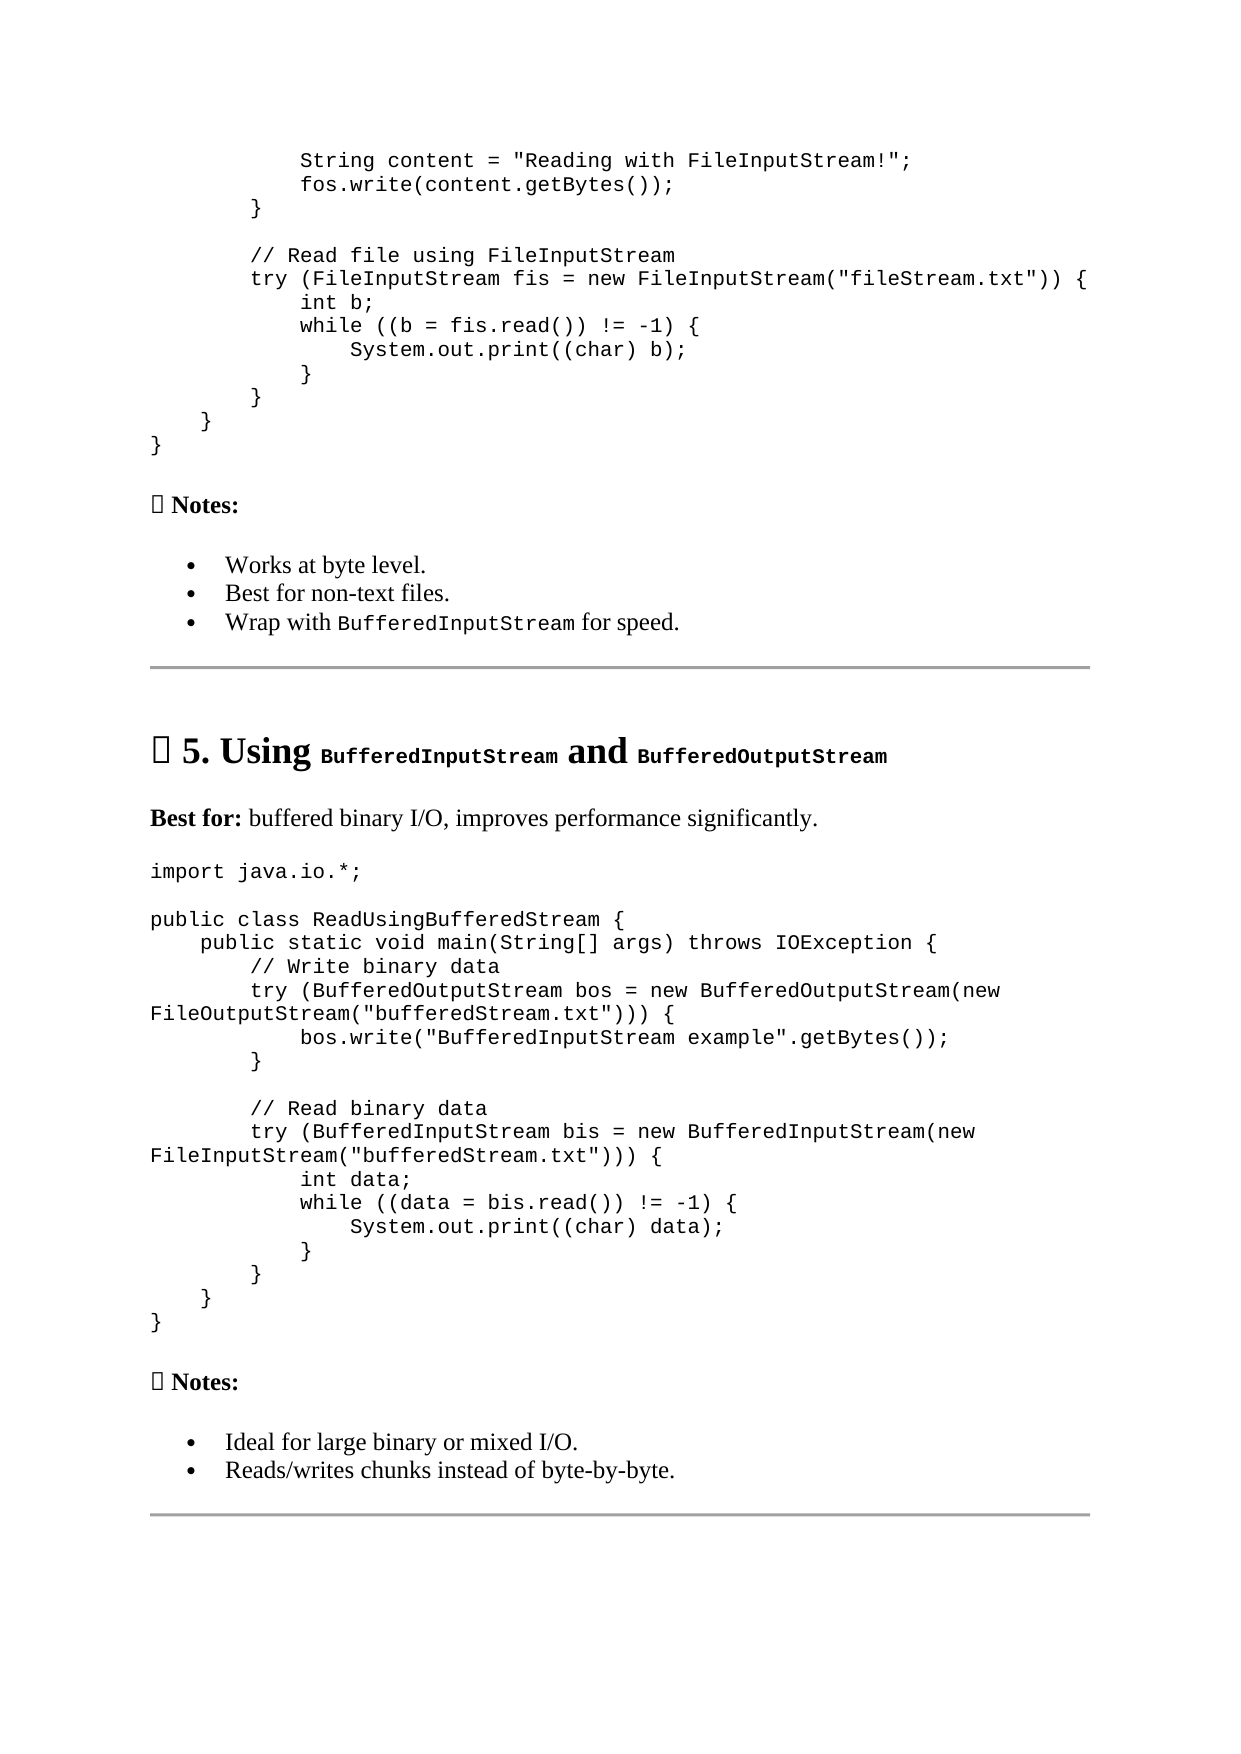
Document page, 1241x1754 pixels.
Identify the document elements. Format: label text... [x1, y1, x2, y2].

list Reads/writes chunks instead of byte-by-byte. [187, 1455, 1090, 1484]
text while ((b = fis.read()) != -1) { [150, 316, 1090, 339]
text } [150, 434, 1090, 457]
text } [150, 410, 1090, 434]
text } [150, 1051, 1090, 1074]
text int b; [150, 292, 1090, 316]
text } [150, 386, 1090, 410]
list Works at byte level. [187, 550, 1090, 578]
text // Write binary data [150, 956, 1090, 979]
text ✅ Notes: [150, 487, 1090, 521]
text } [150, 1263, 1090, 1287]
text ✅ Notes: [150, 1363, 1090, 1397]
text fos.write(content.getBytes()); [150, 174, 1090, 197]
text String content = "Reading with FileInputStream!"; [150, 150, 1090, 174]
text Best for: buffered binary I/O, improves performance significantly. [150, 803, 1090, 832]
text } [150, 197, 1090, 221]
text public static void main(String[] args) throws IOException { [150, 932, 1090, 956]
list Ideal for large binary or mixed I/O. [187, 1427, 1090, 1455]
text } [150, 1311, 1090, 1334]
text } [150, 1287, 1090, 1311]
text try (BufferedInputStream bis = new BufferedInputStream(new FileInputStream("bufferedStream.txt"))) { [150, 1121, 1090, 1169]
text System.out.print((char) data); [150, 1216, 1090, 1240]
text try (BufferedOutputStream bos = new BufferedOutputStream(new FileOutputStream("bufferedStream.txt"))) { [150, 979, 1090, 1027]
list Wrap with BufferedInputStream for speed. [187, 607, 1090, 637]
text 🚀 5. Using BufferedInputStream and BufferedOutputStream [150, 723, 1090, 774]
text public class ReadUsingBufferedStream { [150, 909, 1090, 932]
text while ((data = bis.read()) != -1) { [150, 1192, 1090, 1216]
text // Read binary data [150, 1098, 1090, 1121]
text bos.write("BufferedInputStream example".getBytes()); [150, 1027, 1090, 1051]
text int data; [150, 1169, 1090, 1192]
list Best for non-text files. [187, 578, 1090, 607]
text System.out.print((char) b); [150, 339, 1090, 363]
text } [150, 363, 1090, 386]
text import java.io.*; [150, 861, 1090, 885]
text try (FileInputStream fis = new FileInputStream("fileStream.txt")) { [150, 268, 1090, 292]
text } [150, 1240, 1090, 1263]
text // Read file using FileInputStream [150, 244, 1090, 268]
